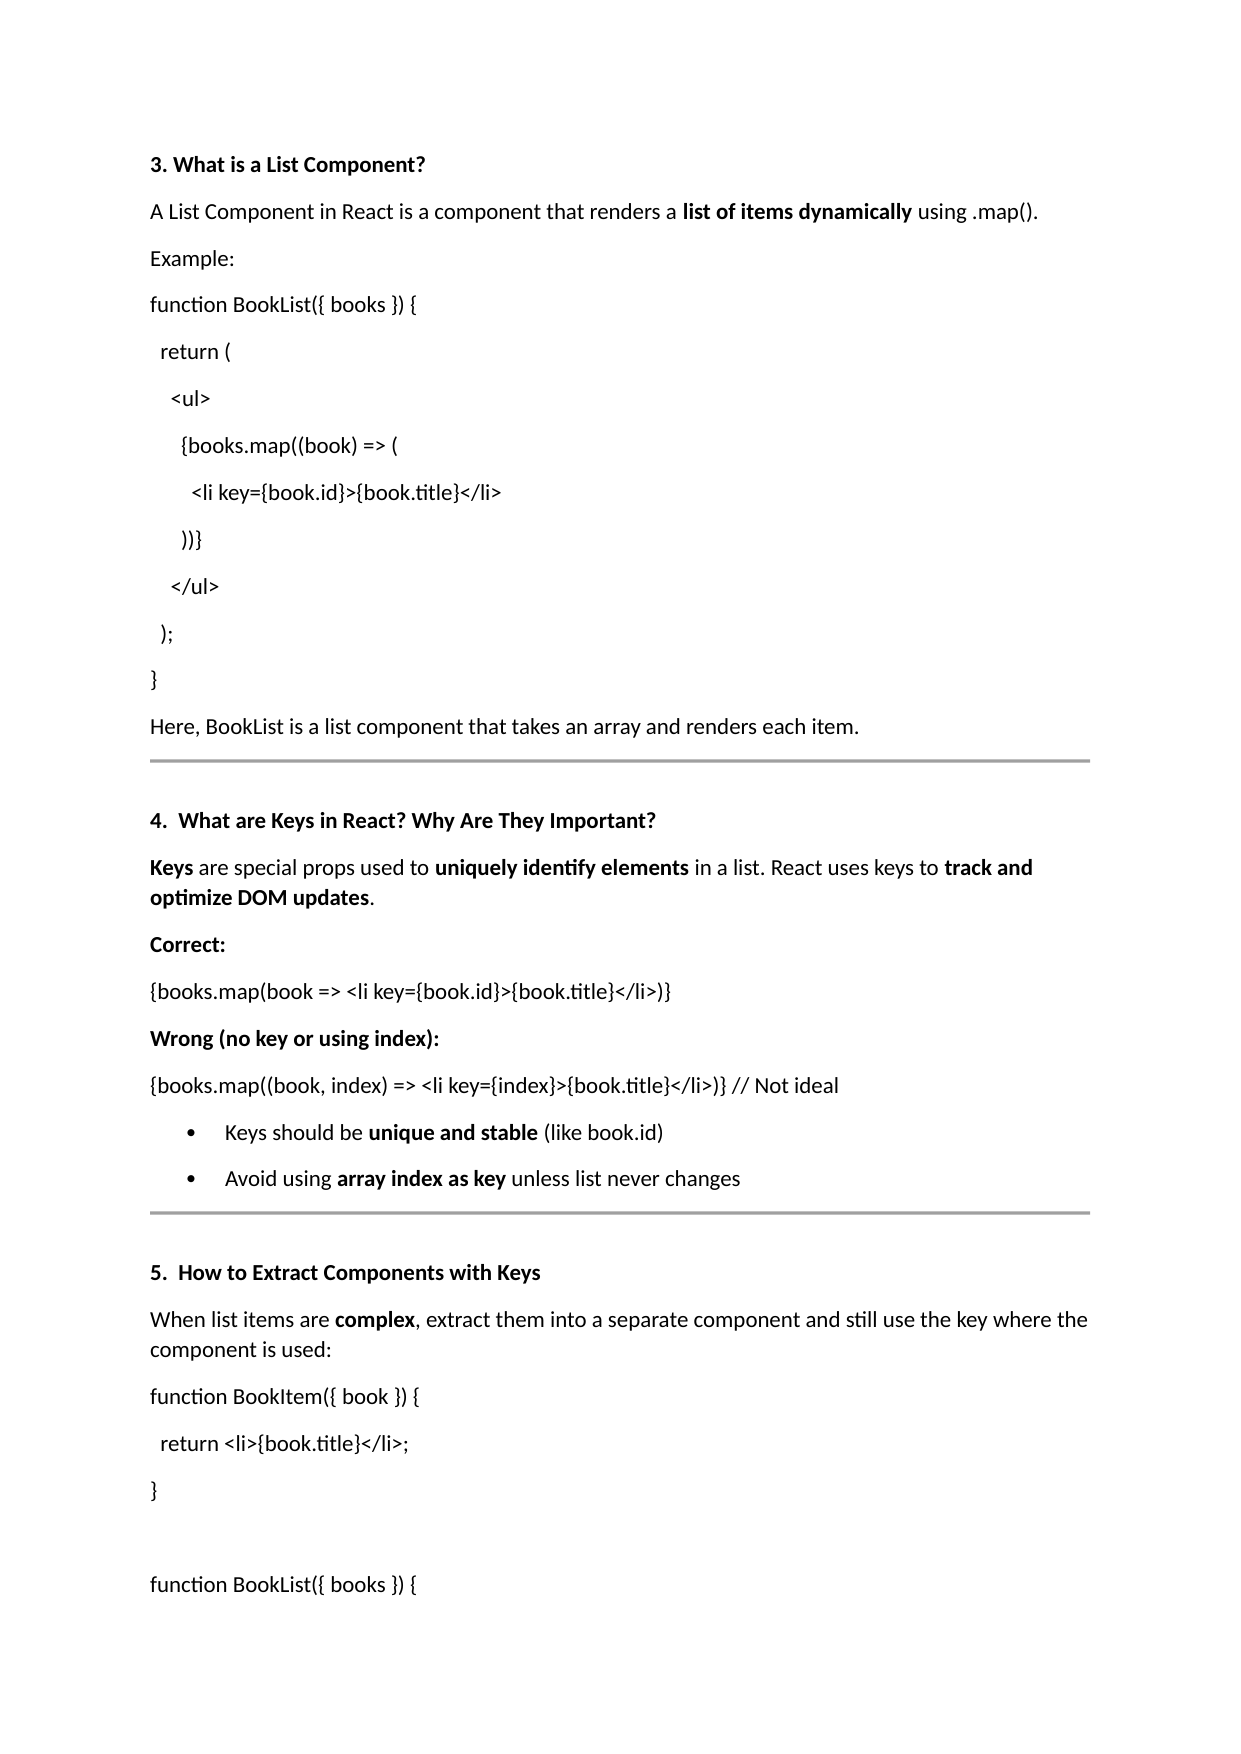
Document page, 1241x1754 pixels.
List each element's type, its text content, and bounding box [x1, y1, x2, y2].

text return <li>{book.title}</li>; [150, 1429, 1090, 1457]
text return ( [150, 337, 1090, 366]
text Here, BookList is a list component that takes an array and renders each item. [150, 712, 1090, 741]
text ); [150, 619, 1090, 647]
text {books.map((book) => ( [150, 431, 1090, 459]
text Keys are special props used to uniquely identify elements in a list. React uses keys to track and optimize DOM updates. [150, 853, 1090, 911]
text ))} [150, 525, 1090, 553]
text <ul> [150, 384, 1090, 412]
text function BookItem({ book }) { [150, 1382, 1090, 1410]
text Correct: [150, 930, 1090, 958]
text <li key={book.id}>{book.title}</li> [150, 478, 1090, 506]
text Wrong (no key or using index): [150, 1024, 1090, 1052]
text Example: [150, 244, 1090, 272]
text {books.map(book => <li key={book.id}>{book.title}</li>)} [150, 977, 1090, 1005]
text function BookList({ books }) { [150, 291, 1090, 319]
text 3. What is a List Component? [150, 150, 1090, 178]
text </ul> [150, 572, 1090, 600]
text 5. How to Extract Components with Keys [150, 1258, 1090, 1286]
text {books.map((book, index) => <li key={index}>{book.title}</li>)} // Not ideal [150, 1071, 1090, 1099]
text 4. What are Keys in React? Why Are They Important? [150, 806, 1090, 834]
text A List Component in React is a component that renders a list of items dynamically using .map(). [150, 197, 1090, 225]
list Keys should be unique and stable (like book.id) [187, 1118, 1090, 1146]
list Avoid using array index as key unless list never changes [187, 1164, 1090, 1193]
text } [150, 666, 1090, 694]
text function BookList({ books }) { [150, 1570, 1090, 1598]
text } [150, 1476, 1090, 1504]
text When list items are complex, extract them into a separate component and still use the key where the component is used: [150, 1305, 1090, 1363]
